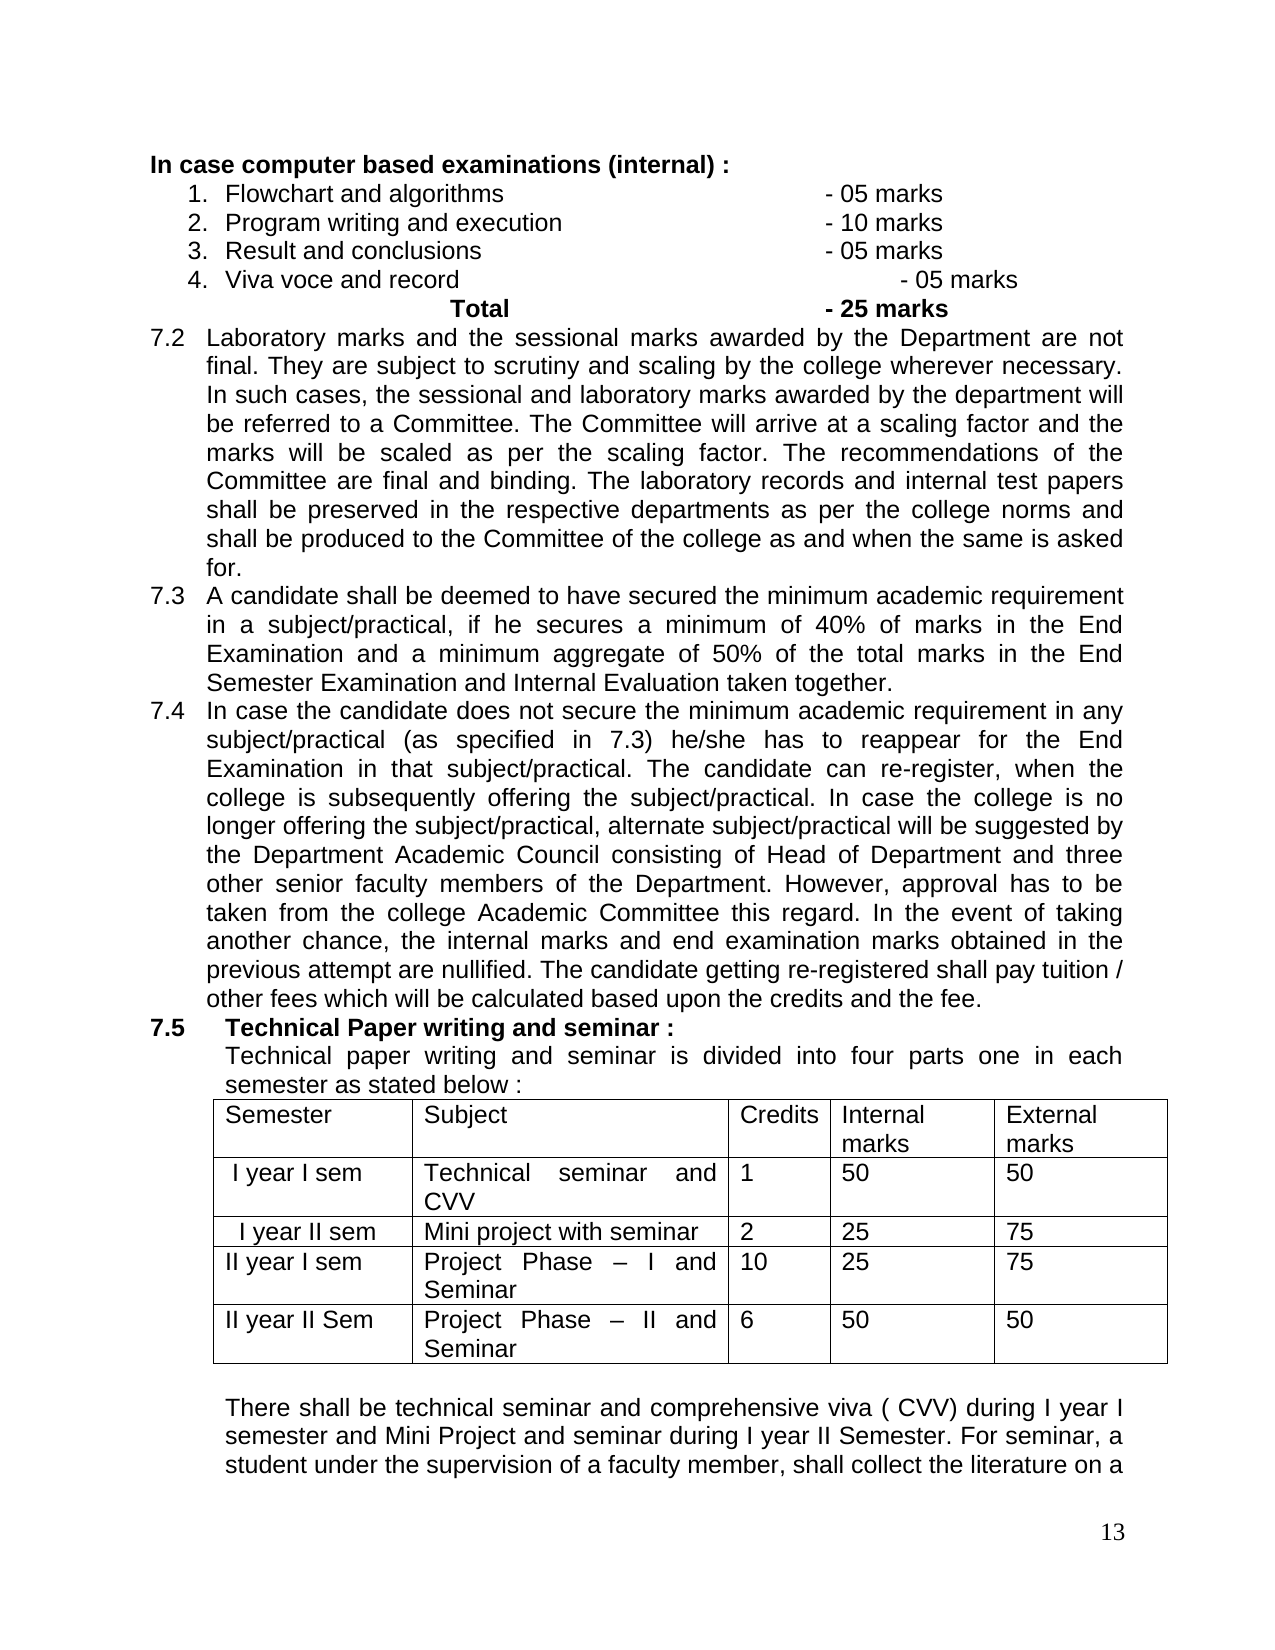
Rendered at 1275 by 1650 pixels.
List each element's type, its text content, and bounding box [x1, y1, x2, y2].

text Total - 25 marks [450, 294, 1125, 322]
table_header Internal marks [831, 1100, 994, 1157]
text 7.2 Laboratory marks and the sessional marks awarded by the Department are not final. They are subject to scrutiny and scaling by the college wherever necessary. In such cases, the sessional and laboratory marks awarded by the department will be referred to a Committee. The Committee will arrive at a scaling factor and the marks will be scaled as per the scaling factor. The recommendations of the Committee are final and binding. The laboratory records and internal test papers shall be preserved in the respective departments as per the college norms and shall be produced to the Committee of the college as and when the same is asked for. [150, 322, 1125, 581]
table_cell 10 [729, 1247, 830, 1304]
text 7.3 A candidate shall be deemed to have secured the minimum academic requirement in a subject/practical, if he secures a minimum of 40% of marks in the End Examination and a minimum aggregate of 50% of the total marks in the End Semester Examination and Internal Evaluation taken together. [150, 581, 1125, 696]
table_cell 50 [831, 1305, 994, 1363]
text 7.5 Technical Paper writing and seminar : [150, 1012, 1125, 1041]
table_cell 25 [831, 1247, 994, 1304]
table_cell 75 [995, 1217, 1167, 1246]
table_cell 50 [995, 1158, 1167, 1216]
list Result and conclusions - 05 marks [187, 236, 1125, 265]
table_cell I year II sem [214, 1217, 412, 1246]
table_cell Project Phase – II and Seminar [413, 1305, 728, 1363]
table_header Subject [413, 1100, 728, 1157]
list Flowchart and algorithms - 05 marks [187, 179, 1125, 207]
table_cell Mini project with seminar [413, 1217, 728, 1246]
table_header Credits [729, 1100, 830, 1157]
text In case computer based examinations (internal) : [150, 150, 1125, 179]
list Viva voce and record - 05 marks [187, 265, 1125, 294]
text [225, 1392, 1125, 1479]
table_cell 50 [995, 1305, 1167, 1363]
list Program writing and execution - 10 marks [187, 207, 1125, 236]
table_cell II year I sem [214, 1247, 412, 1304]
table_cell II year II Sem [214, 1305, 412, 1363]
text 7.4 In case the candidate does not secure the minimum academic requirement in any subject/practical (as specified in 7.3) he/she has to reappear for the End Examination in that subject/practical. The candidate can re-register, when the college is subsequently offering the subject/practical. In case the college is no longer offering the subject/practical, alternate subject/practical will be suggested by the Department Academic Council consisting of Head of Department and three other senior faculty members of the Department. However, approval has to be taken from the college Academic Committee this regard. In the event of taking another chance, the internal marks and end examination marks obtained in the previous attempt are nullified. The candidate getting re-registered shall pay tuition / other fees which will be calculated based upon the credits and the fee. [150, 696, 1125, 1012]
table_cell 75 [995, 1247, 1167, 1304]
table_cell 1 [729, 1158, 830, 1216]
table_header External marks [995, 1100, 1167, 1157]
table_cell 6 [729, 1305, 830, 1363]
text Technical paper writing and seminar is divided into four parts one in each semester as stated below : [225, 1041, 1125, 1099]
table_cell I year I sem [214, 1158, 412, 1216]
table_header Semester [214, 1100, 412, 1157]
table_cell 50 [831, 1158, 994, 1216]
table_cell Technical seminar and CVV [413, 1158, 728, 1216]
table_cell Project Phase – I and Seminar [413, 1247, 728, 1304]
table_cell 25 [831, 1217, 994, 1246]
table_cell 2 [729, 1217, 830, 1246]
